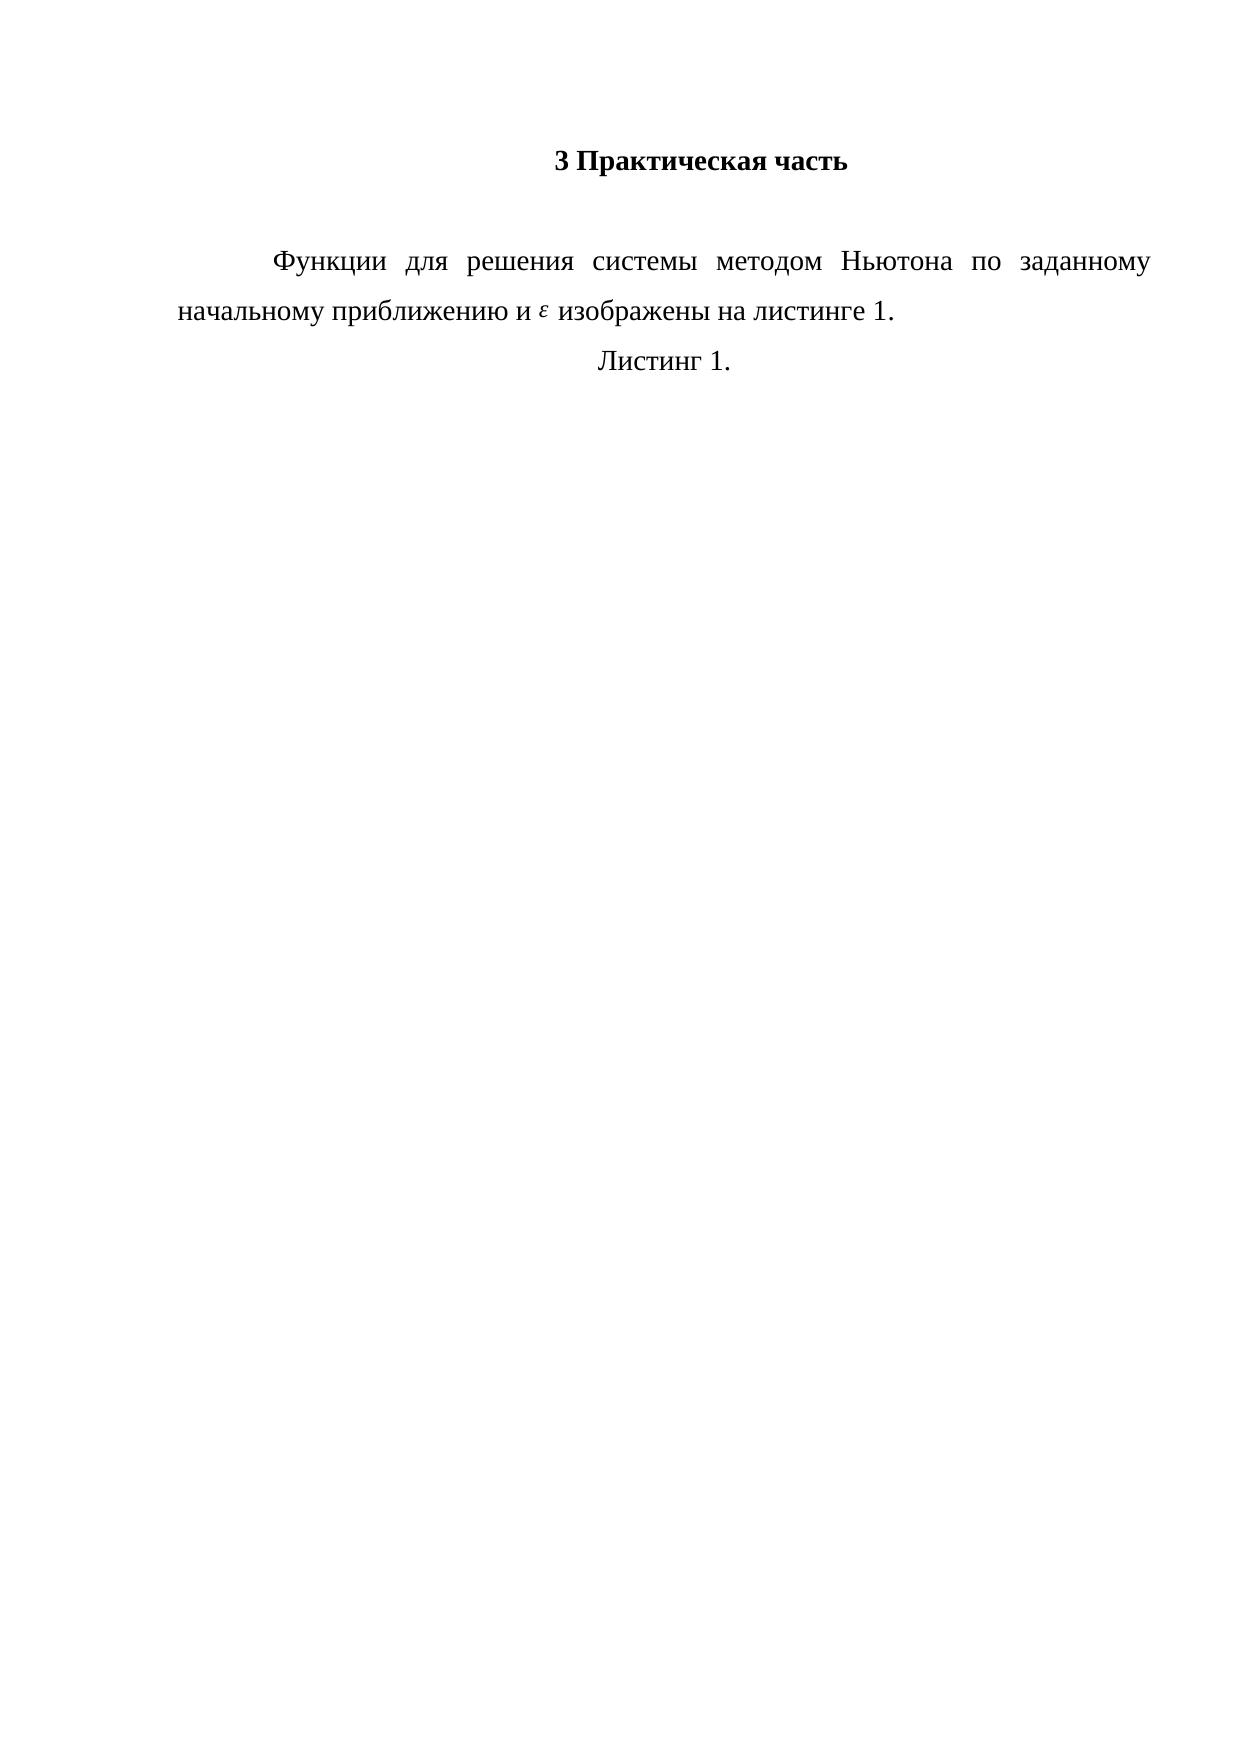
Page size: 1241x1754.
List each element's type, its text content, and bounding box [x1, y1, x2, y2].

text Функции для решения системы методом Ньютона по заданному начальному приближению и изображены на листинге 1. [177, 243, 1152, 327]
text Листинг 1. [177, 343, 1152, 377]
subtitle 3 Практическая часть [177, 143, 1152, 177]
